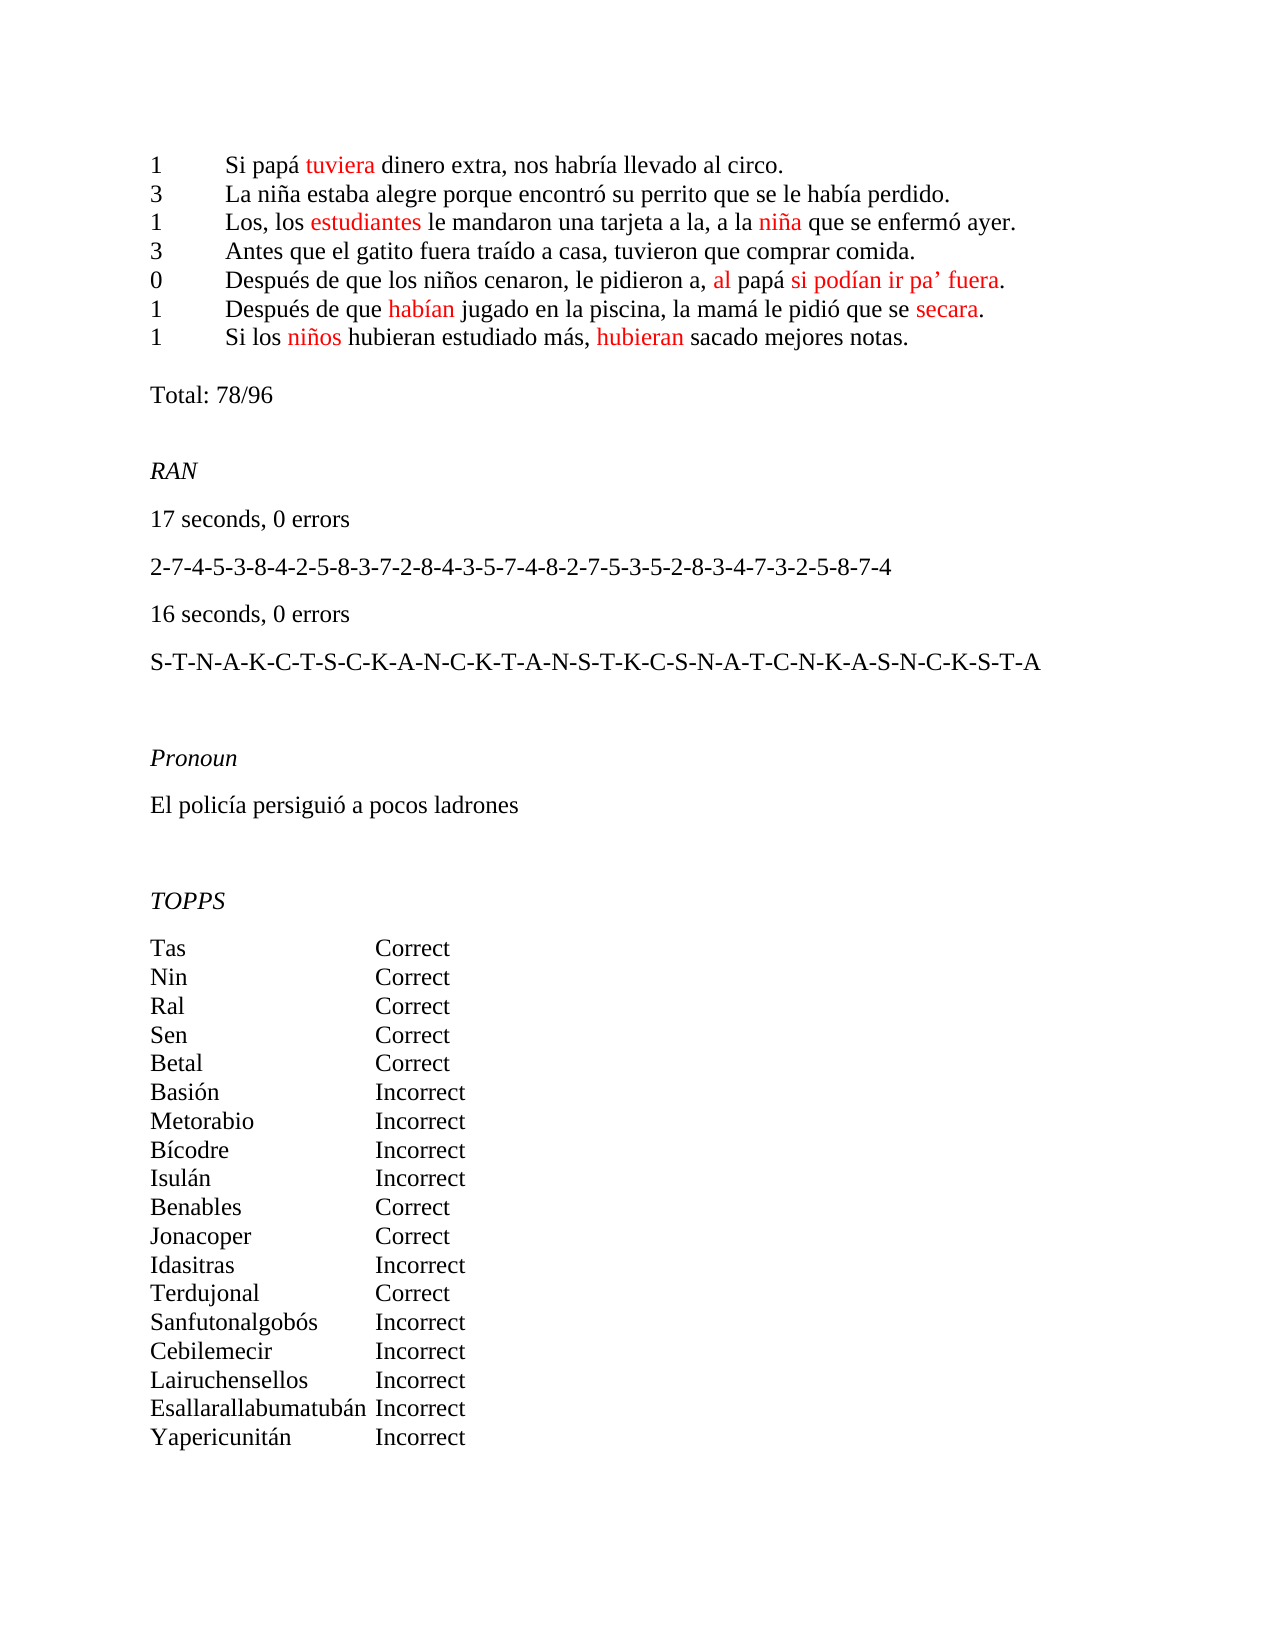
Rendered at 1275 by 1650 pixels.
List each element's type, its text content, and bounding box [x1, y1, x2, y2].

text 3 Antes que el gatito fuera traído a casa, tuvieron que comprar comida. [150, 236, 1125, 265]
text El policía persiguió a pocos ladrones [150, 790, 1125, 819]
text Benables Correct [150, 1192, 1125, 1221]
text Jonacoper Correct [150, 1221, 1125, 1250]
text 1 Si los niños hubieran estudiado más, hubieran sacado mejores notas. [150, 322, 1125, 351]
text Pronoun [150, 743, 1125, 771]
text Tas Correct [150, 933, 1125, 962]
text 17 seconds, 0 errors [150, 504, 1125, 533]
text Yapericunitán Incorrect [150, 1422, 1125, 1451]
text RAN [150, 456, 1125, 485]
text 2-7-4-5-3-8-4-2-5-8-3-7-2-8-4-3-5-7-4-8-2-7-5-3-5-2-8-3-4-7-3-2-5-8-7-4 [150, 552, 1125, 581]
text Total: 78/96 [150, 380, 1125, 409]
text Idasitras Incorrect [150, 1250, 1125, 1278]
text 1 Si papá tuviera dinero extra, nos habría llevado al circo. [150, 150, 1125, 179]
text 3 La niña estaba alegre porque encontró su perrito que se le había perdido. [150, 179, 1125, 207]
text Metorabio Incorrect [150, 1106, 1125, 1135]
text 1 Después de que habían jugado en la piscina, la mamá le pidió que se secara. [150, 294, 1125, 322]
text Terdujonal Correct [150, 1278, 1125, 1307]
text Ral Correct [150, 991, 1125, 1020]
text Betal Correct [150, 1048, 1125, 1077]
text Esallarallabumatubán Incorrect [150, 1393, 1125, 1422]
text Basión Incorrect [150, 1077, 1125, 1106]
text Bícodre Incorrect [150, 1135, 1125, 1163]
text 1 Los, los estudiantes le mandaron una tarjeta a la, a la niña que se enfermó ayer. [150, 207, 1125, 236]
text Cebilemecir Incorrect [150, 1336, 1125, 1365]
text S-T-N-A-K-C-T-S-C-K-A-N-C-K-T-A-N-S-T-K-C-S-N-A-T-C-N-K-A-S-N-C-K-S-T-A [150, 647, 1125, 676]
text Lairuchensellos Incorrect [150, 1365, 1125, 1393]
text Nin Correct [150, 962, 1125, 991]
text Sanfutonalgobós Incorrect [150, 1307, 1125, 1336]
text 0 Después de que los niños cenaron, le pidieron a, al papá si podían ir pa’ fuera. [150, 265, 1125, 294]
text Isulán Incorrect [150, 1163, 1125, 1192]
text TOPPS [150, 886, 1125, 914]
text Sen Correct [150, 1020, 1125, 1048]
text 16 seconds, 0 errors [150, 599, 1125, 628]
